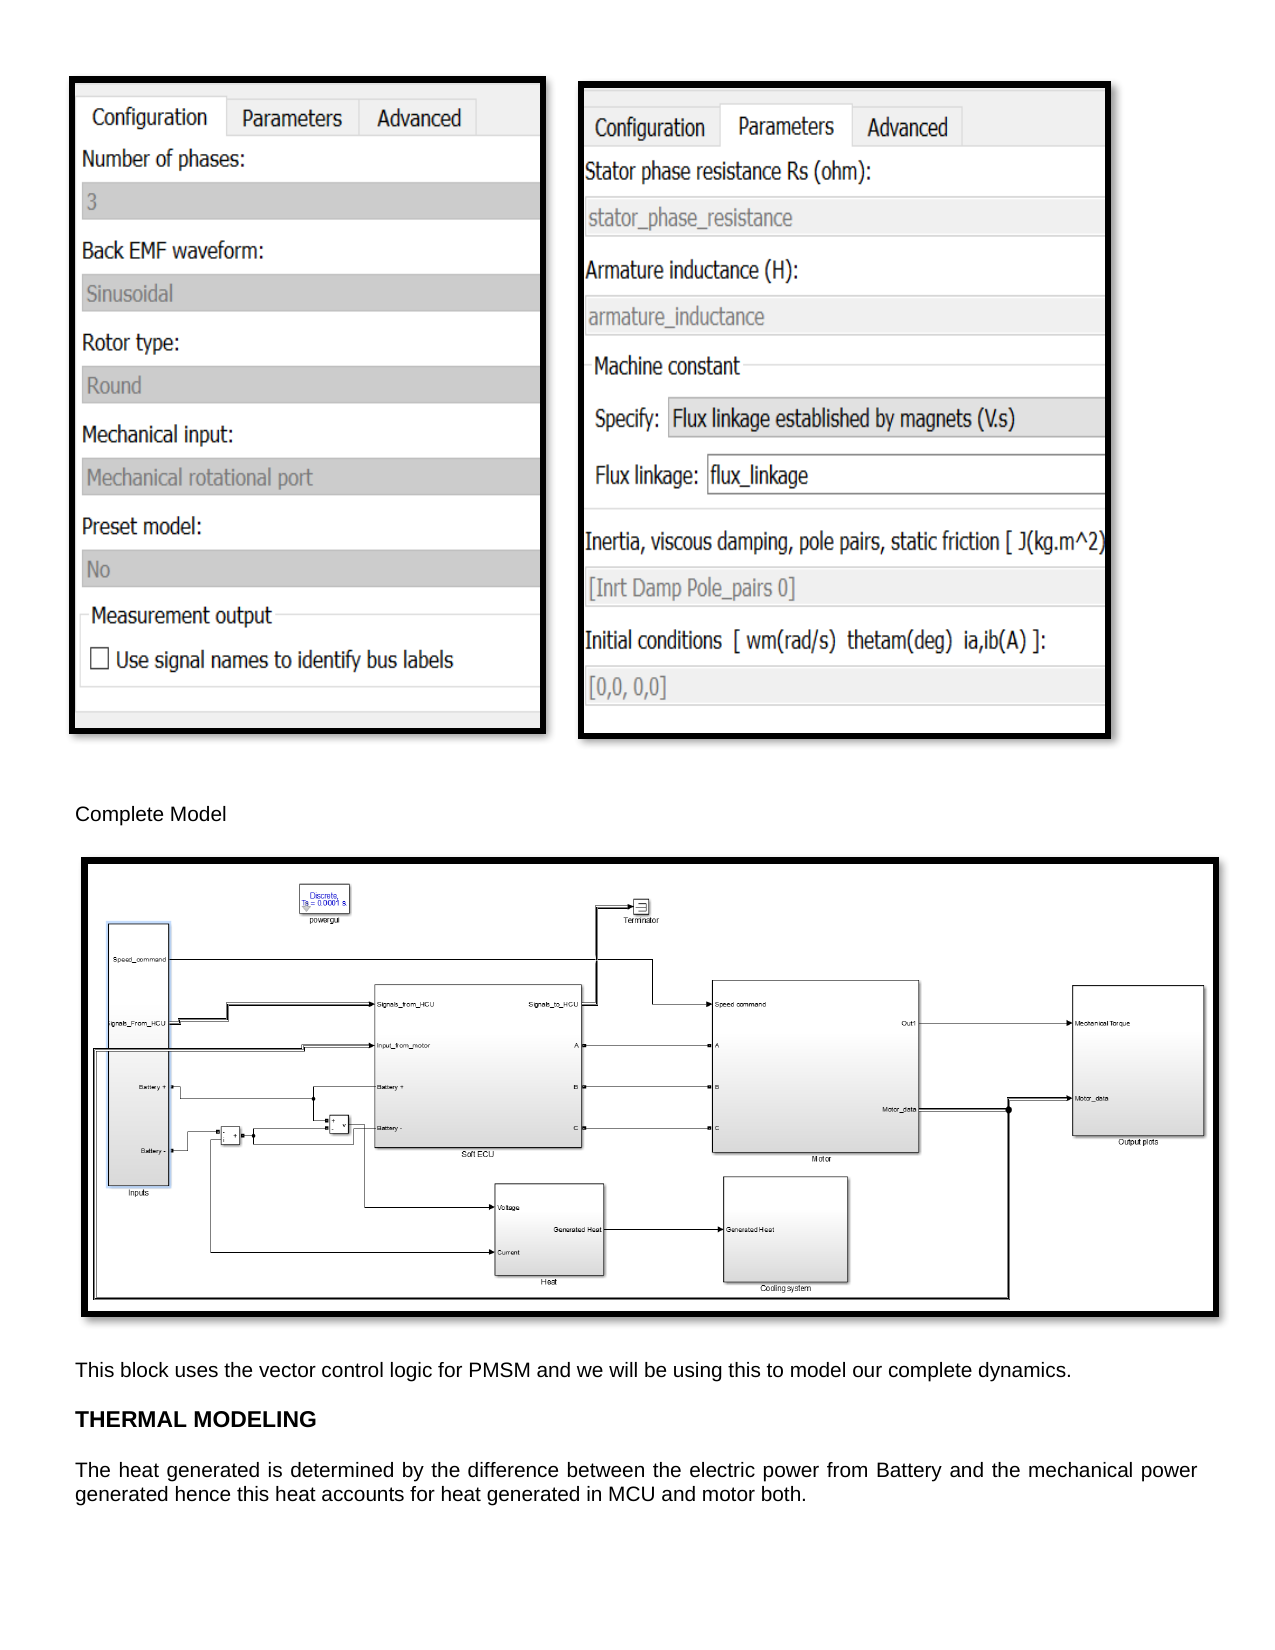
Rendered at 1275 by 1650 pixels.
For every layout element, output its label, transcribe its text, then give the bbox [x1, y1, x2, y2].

picture [584, 88, 1105, 733]
text thermal modeling [75, 1406, 1200, 1433]
text This block uses the vector control logic for PMSM and we will be using this to model our complete dynamics. [75, 1357, 1200, 1381]
text Complete Model [75, 802, 1200, 826]
picture [75, 83, 540, 728]
text The heat generated is determined by the difference between the electric power from Battery and the mechanical power generated hence this heat accounts for heat generated in MCU and motor both. [75, 1458, 1200, 1506]
picture [88, 864, 1213, 1311]
